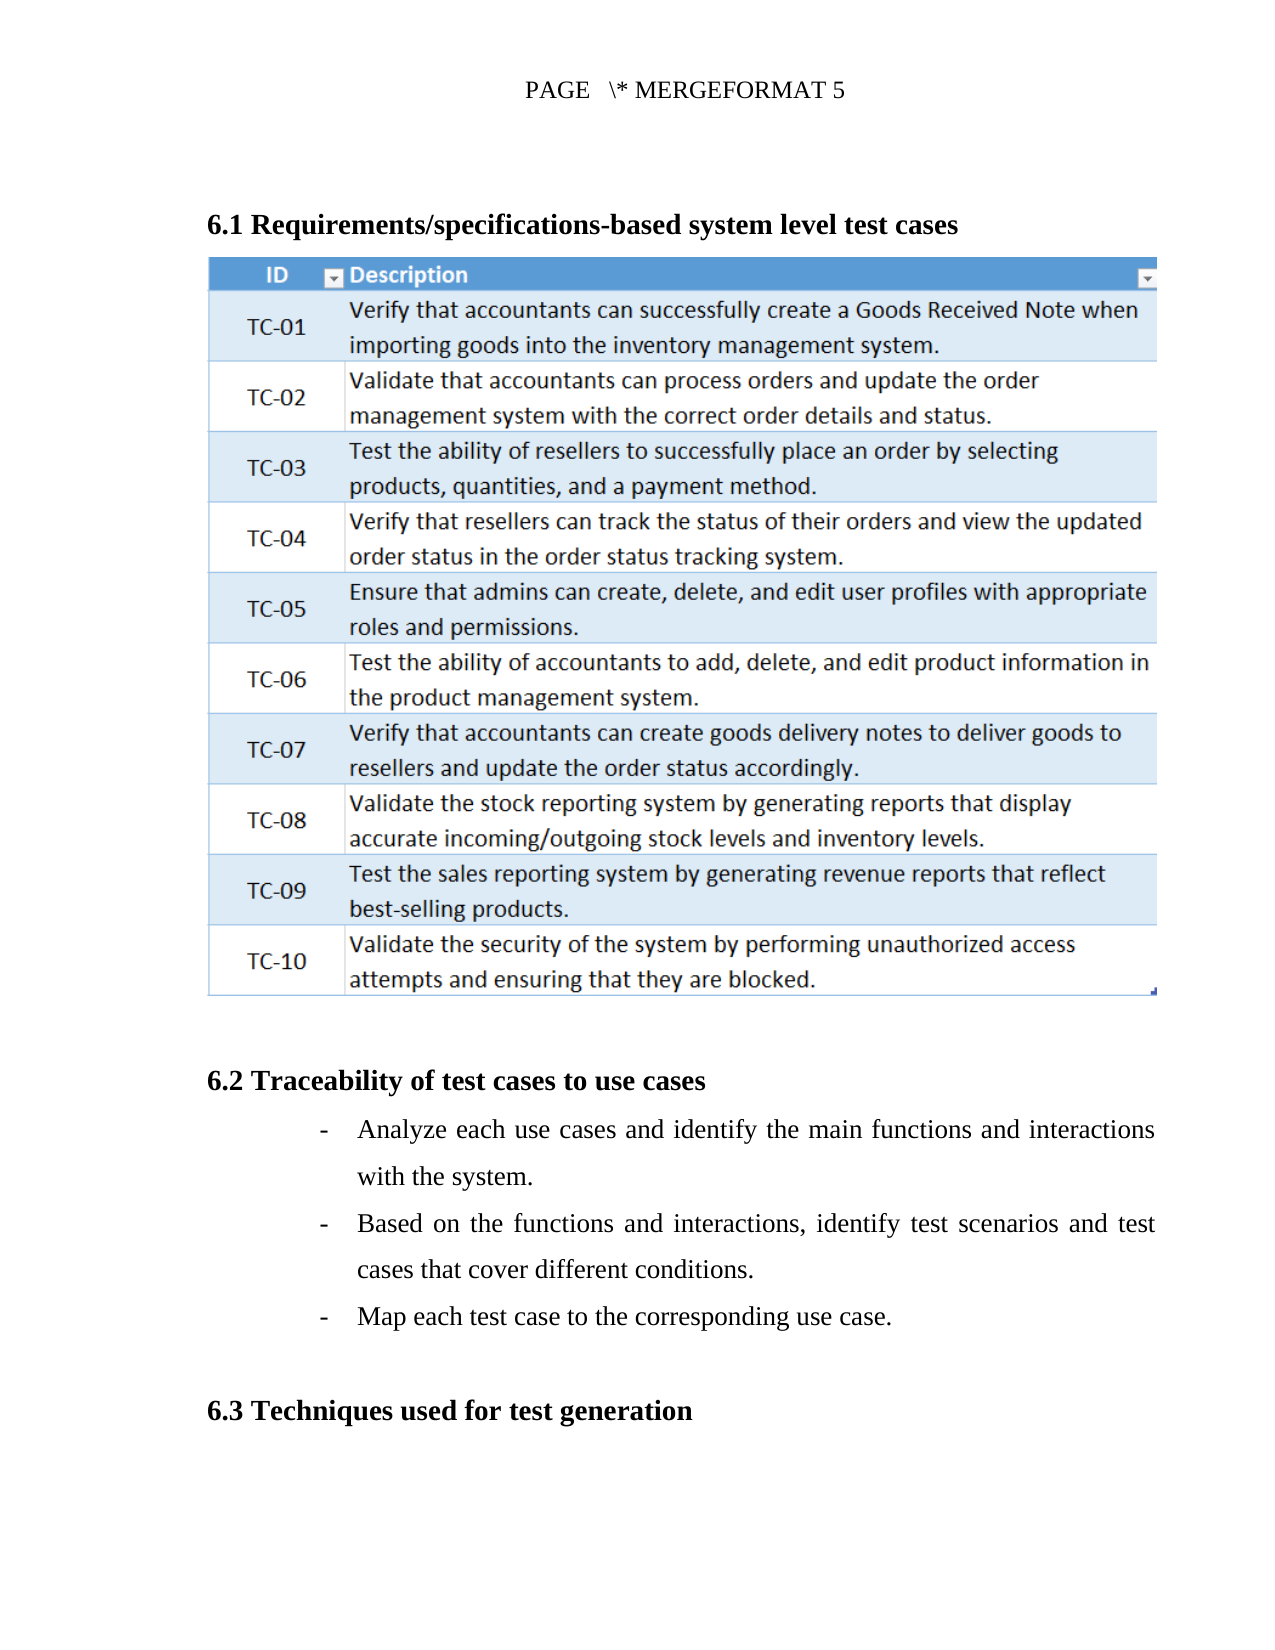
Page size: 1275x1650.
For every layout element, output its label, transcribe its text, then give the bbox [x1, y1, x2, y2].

text 6.1 Requirements/specifications-based system level test cases [207, 207, 1157, 257]
list Based on the functions and interactions, identify test scenarios and test cases that cover different conditions. [319, 1207, 1157, 1284]
picture [206, 257, 1157, 996]
list Analyze each use cases and identify the main functions and interactions with the system. [319, 1113, 1157, 1191]
text 6.3 Techniques used for test generation [207, 1393, 1157, 1427]
text 6.2 Traceability of test cases to use cases [207, 1063, 1157, 1097]
list Map each test case to the corresponding use case. [319, 1300, 1157, 1331]
